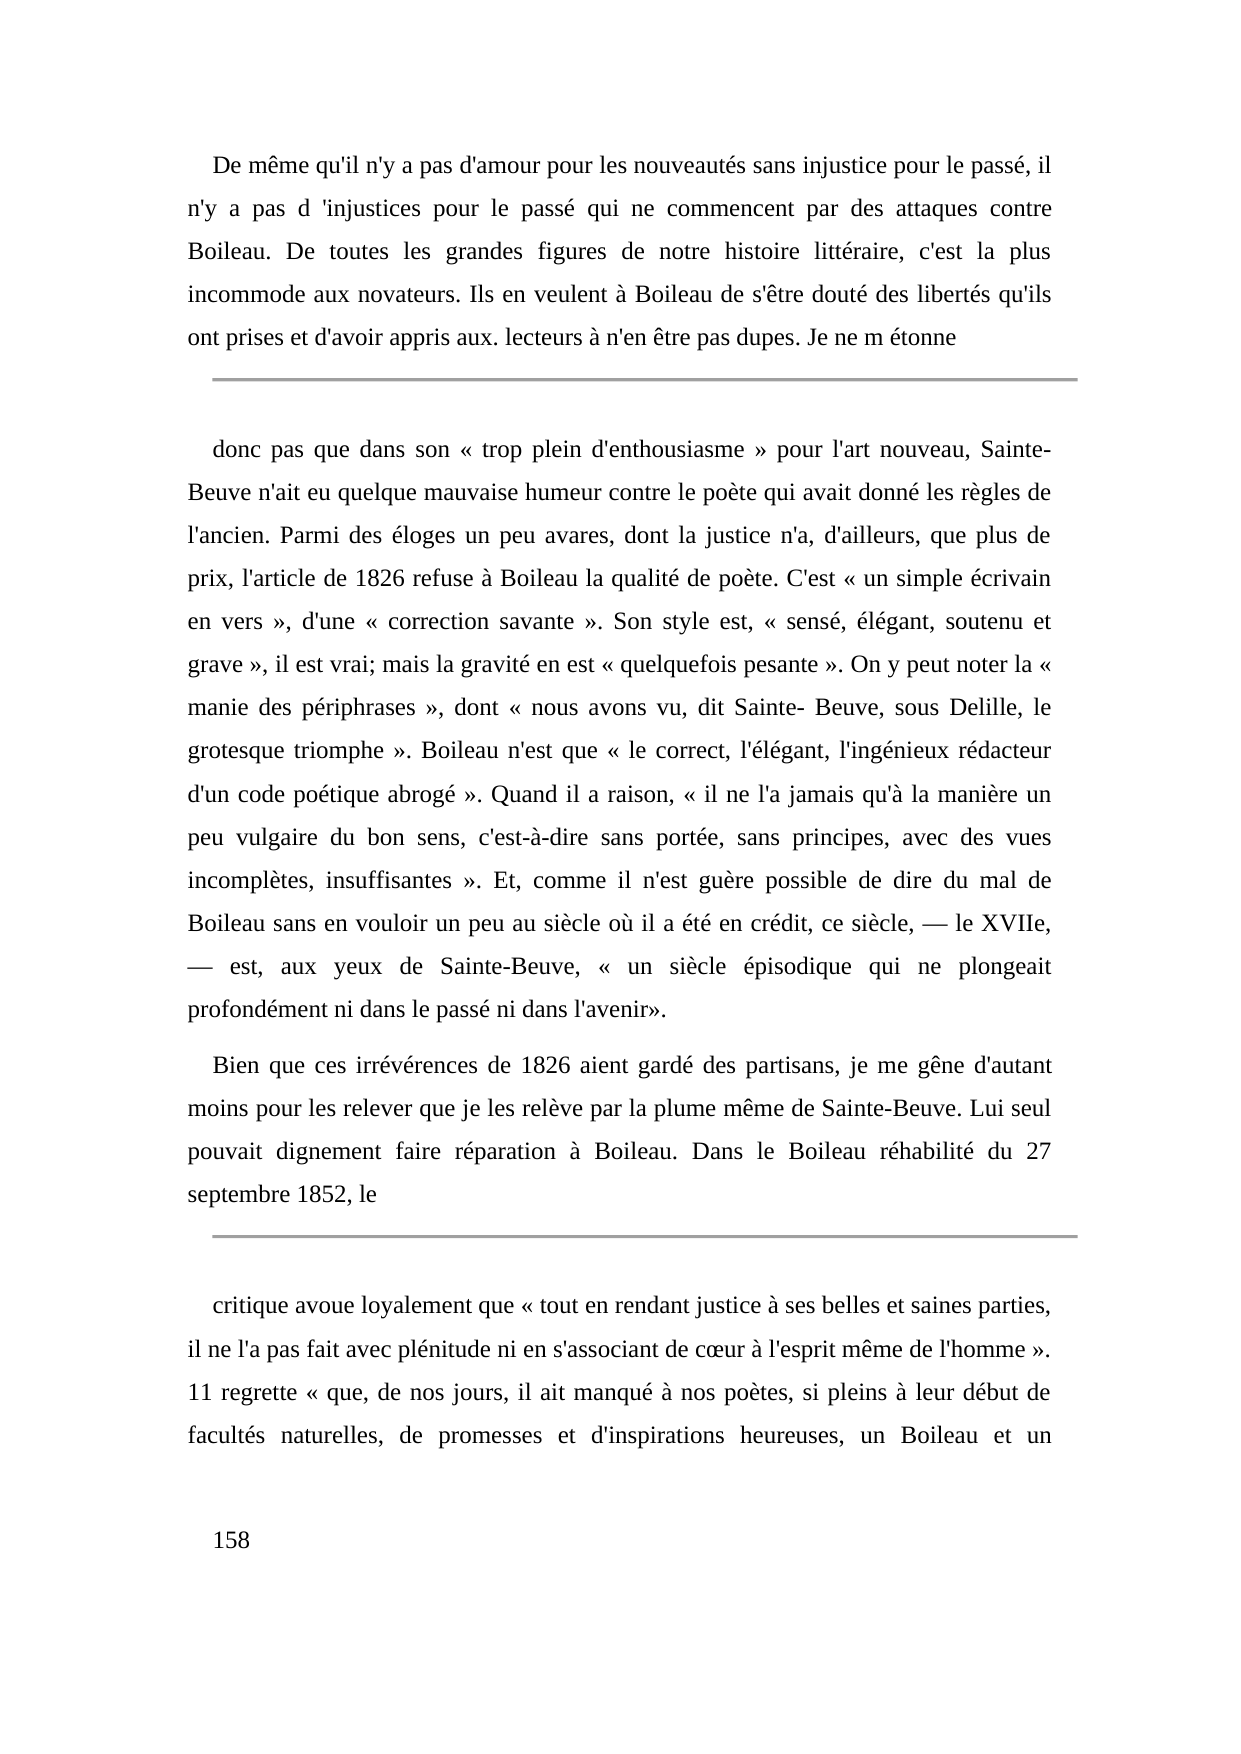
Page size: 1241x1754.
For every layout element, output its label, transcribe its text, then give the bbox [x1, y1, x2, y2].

text donc pas que dans son « trop plein d'enthousiasme » pour l'art nouveau, Sainte-Beuve n'ait eu quelque mauvaise humeur contre le poète qui avait donné les règles de l'ancien. Parmi des éloges un peu avares, dont la justice n'a, d'ailleurs, que plus de prix, l'article de 1826 refuse à Boileau la qualité de poète. C'est « un simple écrivain en vers », d'une « correction savante ». Son style est, « sensé, élégant, soutenu et grave », il est vrai; mais la gravité en est « quelquefois pesante ». On y peut noter la « manie des périphrases », dont « nous avons vu, dit Sainte- Beuve, sous Delille, le grotesque triomphe ». Boileau n'est que « le correct, l'élégant, l'ingénieux rédacteur d'un code poétique abrogé ». Quand il a raison, « il ne l'a jamais qu'à la manière un peu vulgaire du bon sens, c'est-à-dire sans portée, sans principes, avec des vues incomplètes, insuffisantes ». Et, comme il n'est guère possible de dire du mal de Boileau sans en vouloir un peu au siècle où il a été en crédit, ce siècle, — le XVIIe, — est, aux yeux de Sainte-Beuve, « un siècle épisodique qui ne plongeait profondément ni dans le passé ni dans l'avenir». [187, 434, 1053, 1023]
text De même qu'il n'y a pas d'amour pour les nouveautés sans injustice pour le passé, il n'y a pas d 'injustices pour le passé qui ne commencent par des attaques contre Boileau. De toutes les grandes figures de notre histoire littéraire, c'est la plus incommode aux novateurs. Ils en veulent à Boileau de s'être douté des libertés qu'ils ont prises et d'avoir appris aux. lecteurs à n'en être pas dupes. Je ne m étonne [187, 150, 1053, 351]
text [187, 1291, 1053, 1449]
text Bien que ces irrévérences de 1826 aient gardé des partisans, je me gêne d'autant moins pour les relever que je les relève par la plume même de Sainte-Beuve. Lui seul pouvait dignement faire réparation à Boileau. Dans le Boileau réhabilité du 27 septembre 1852, le [187, 1050, 1053, 1208]
